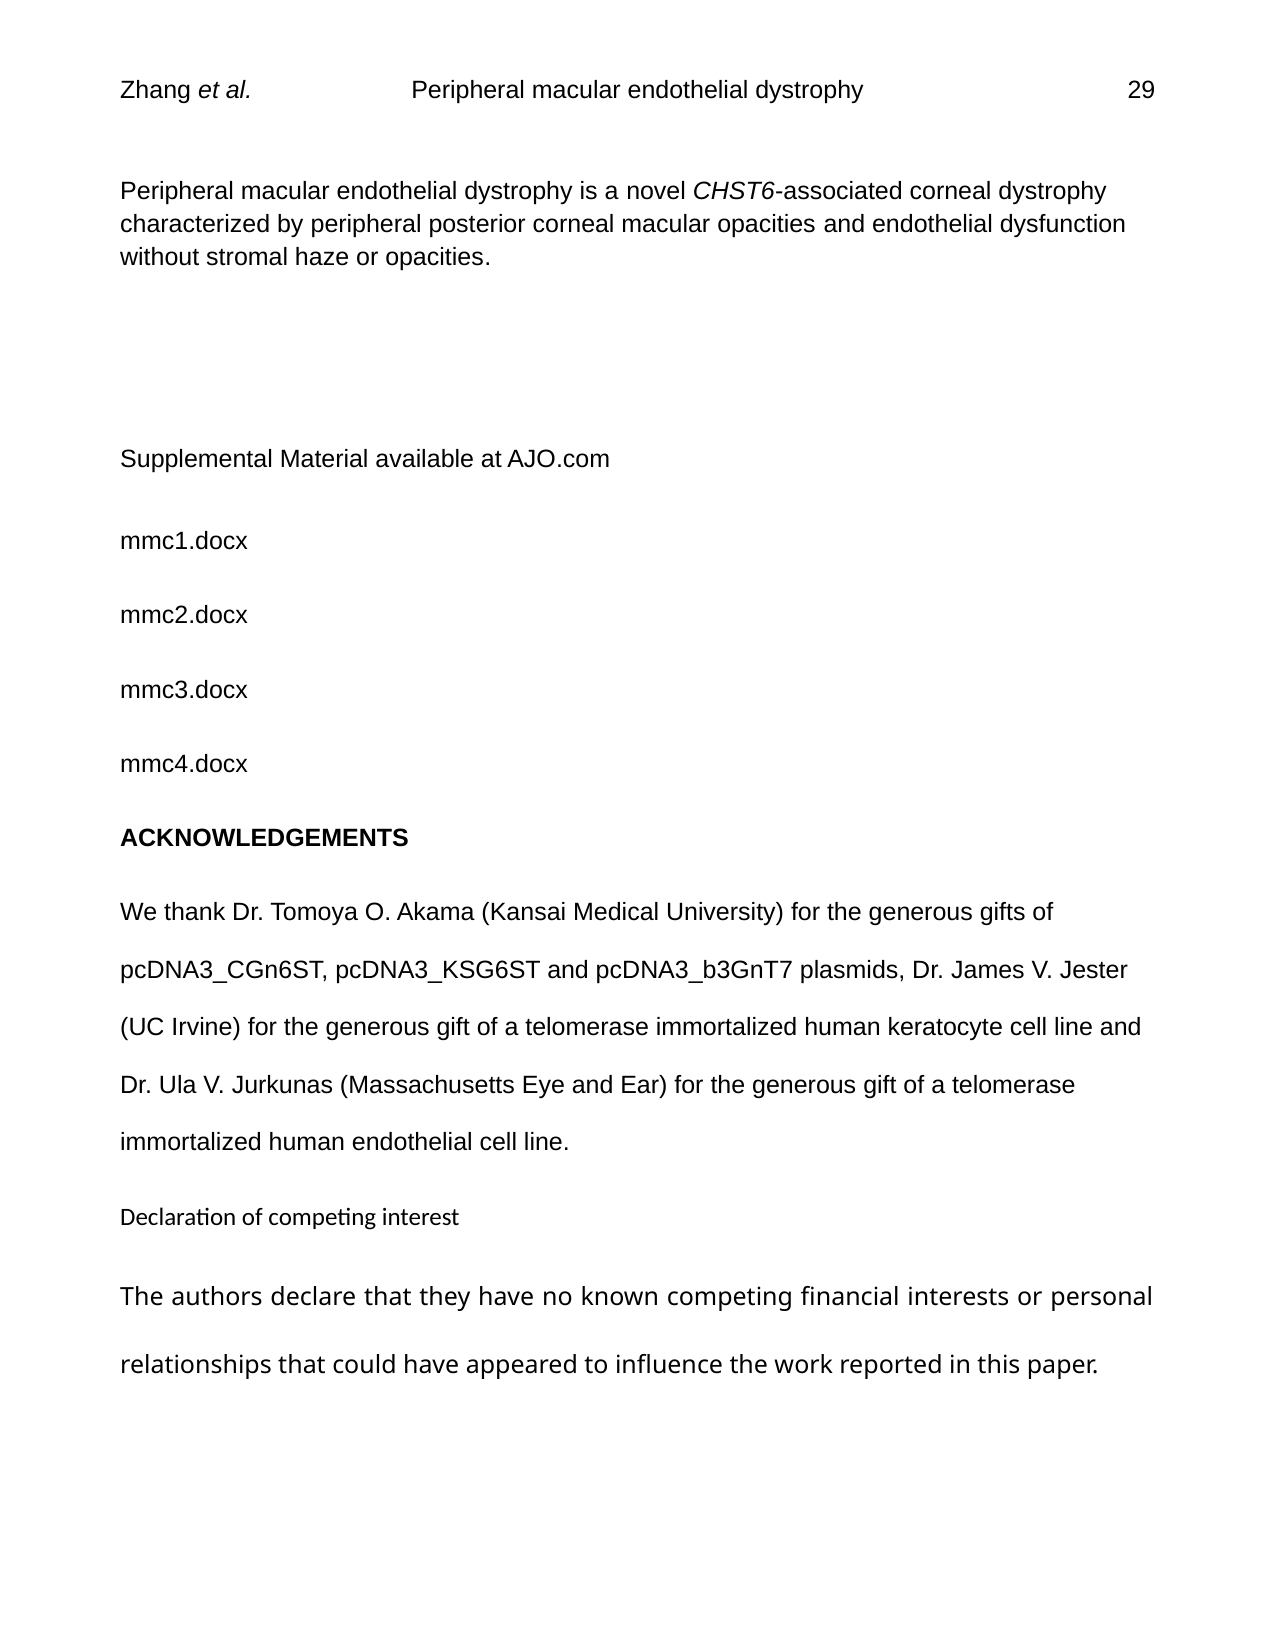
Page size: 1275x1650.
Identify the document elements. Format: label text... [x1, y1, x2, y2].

text Peripheral macular endothelial dystrophy is a novel CHST6-associated corneal dystrophy characterized by peripheral posterior corneal macular opacities and endothelial dysfunction without stromal haze or opacities. [120, 176, 1155, 271]
text mmc1.docx [120, 526, 1155, 555]
text mmc2.docx [120, 600, 1155, 629]
text mmc3.docx [120, 674, 1155, 703]
text Supplemental Material available at AJO.com [120, 444, 1155, 472]
text Declaration of competing interest [120, 1201, 1155, 1232]
text ACKNOWLEDGEMENTS [120, 823, 1155, 852]
text The authors declare that they have no known competing financial interests or personal relationships that could have appeared to influence the work reported in this paper. [120, 1313, 1155, 1381]
text mmc4.docx [120, 749, 1155, 777]
text We thank Dr. Tomoya O. Akama (Kansai Medical University) for the generous gifts of pcDNA3_CGn6ST, pcDNA3_KSG6ST and pcDNA3_b3GnT7 plasmids, Dr. James V. Jester (UC Irvine) for the generous gift of a telomerase immortalized human keratocyte cell line and Dr. Ula V. Jurkunas (Massachusetts Eye and Ear) for the generous gift of a telomerase immortalized human endothelial cell line. [120, 897, 1155, 1156]
